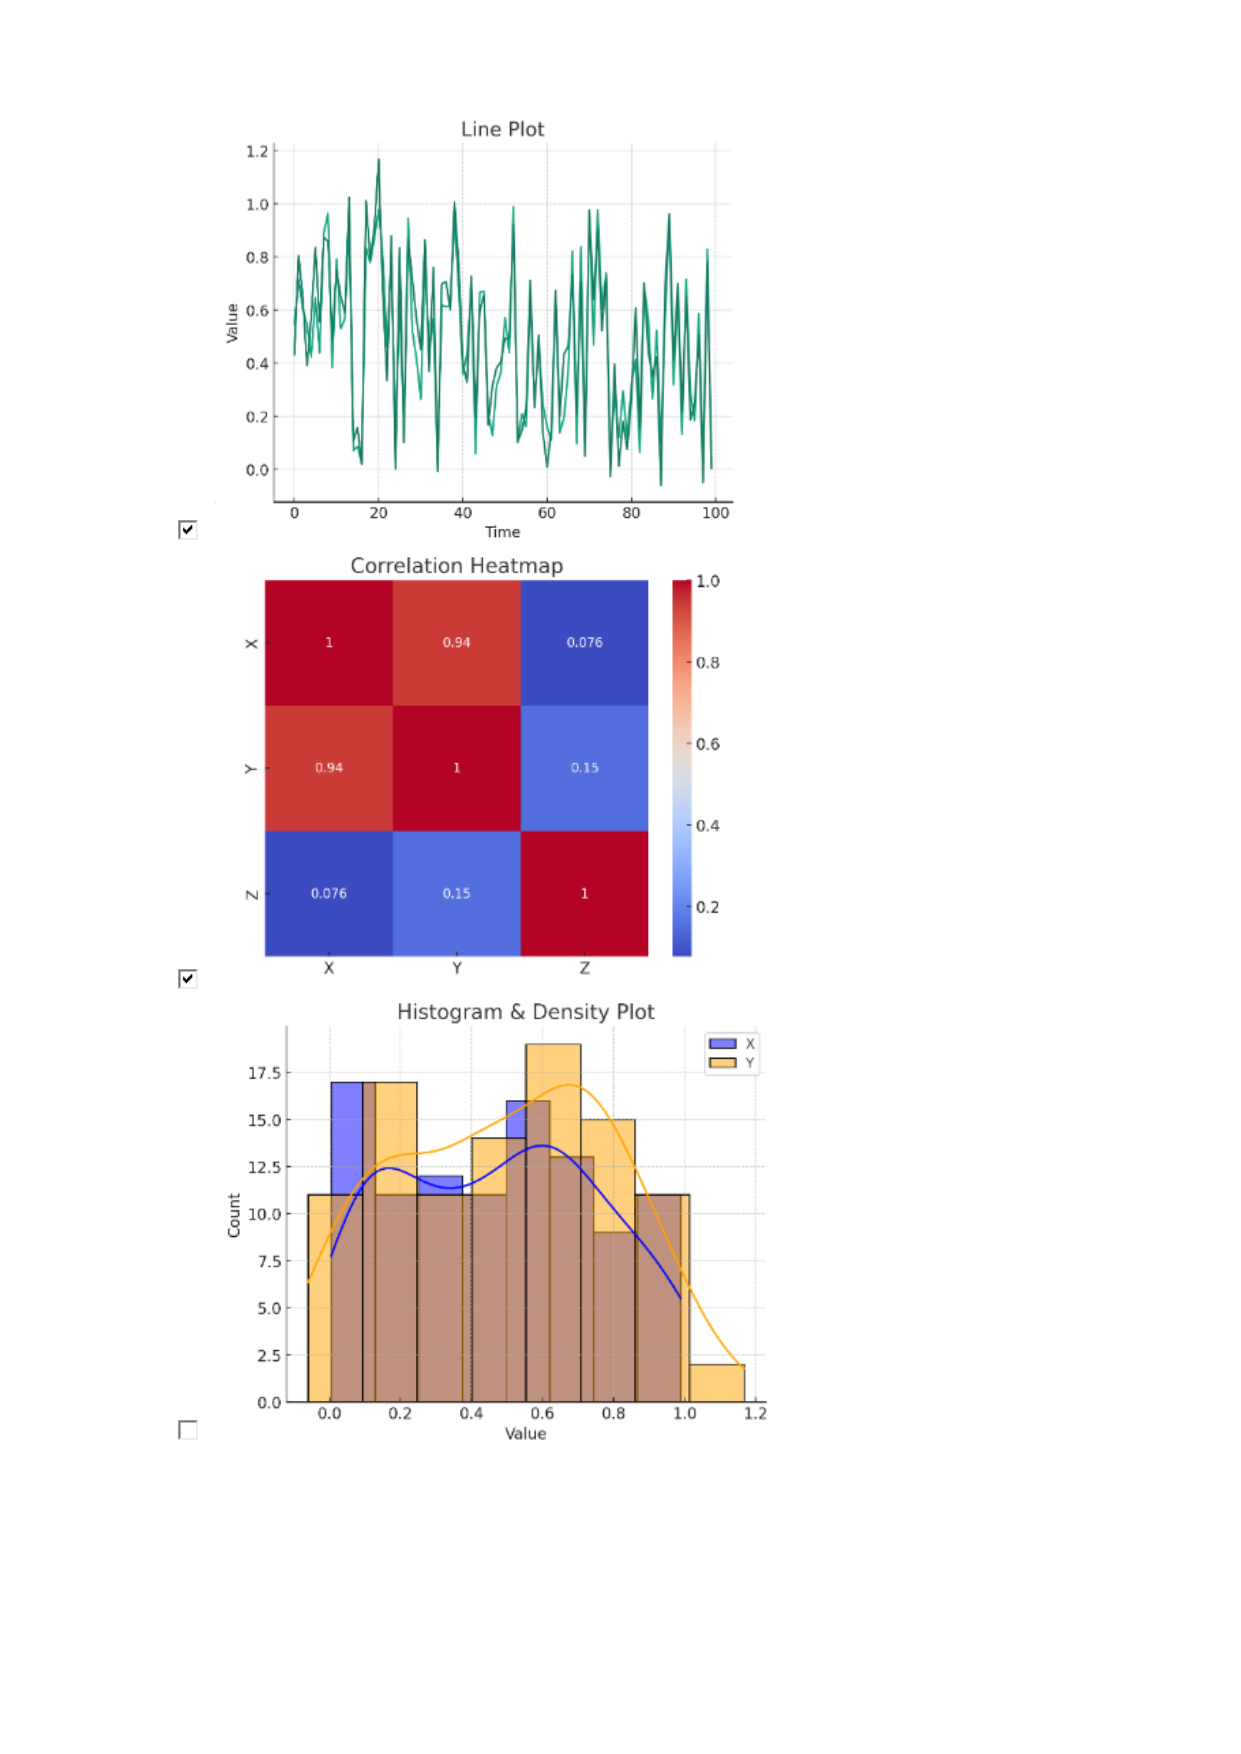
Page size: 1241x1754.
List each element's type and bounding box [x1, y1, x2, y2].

picture [214, 118, 777, 1447]
